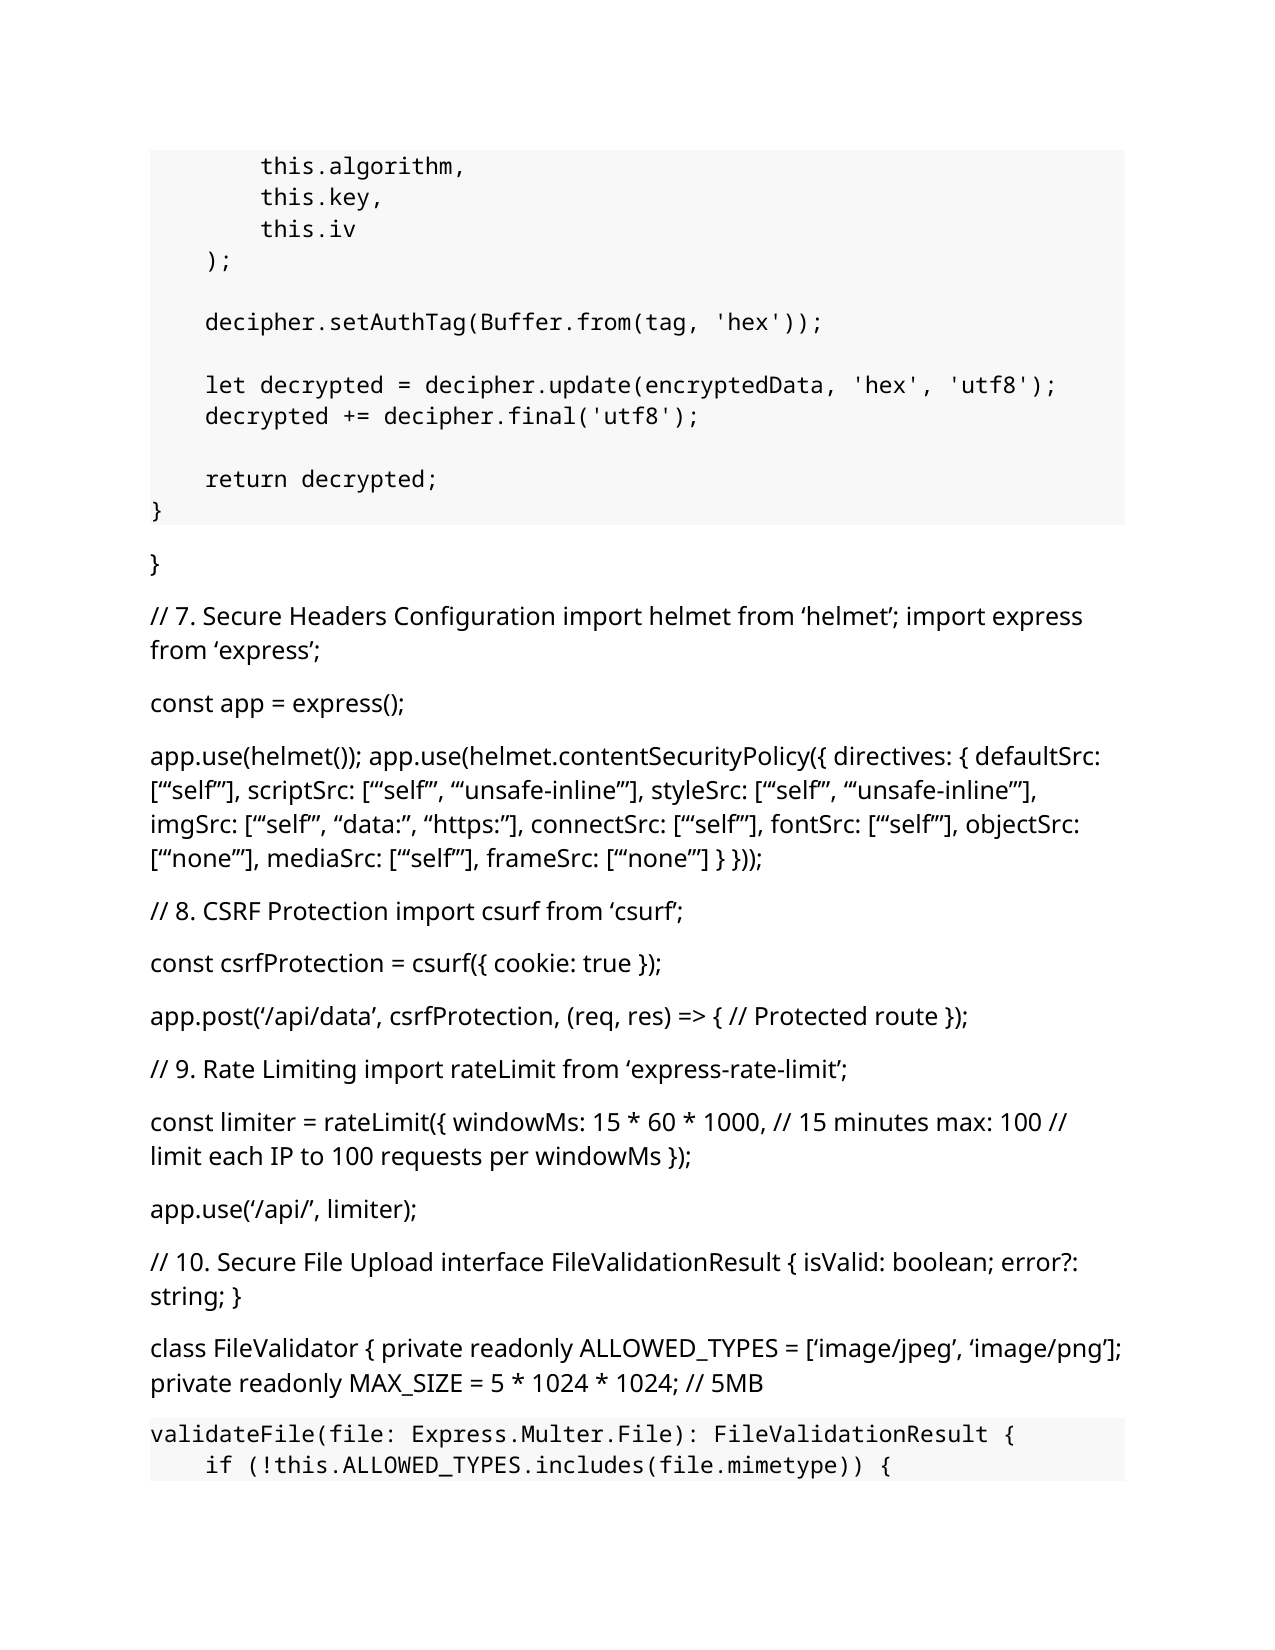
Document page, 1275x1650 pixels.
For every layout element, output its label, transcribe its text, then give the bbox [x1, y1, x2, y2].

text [150, 150, 1125, 525]
text const csrfProtection = csurf({ cookie: true }); [150, 946, 1125, 980]
text // 10. Secure File Upload interface FileValidationResult { isValid: boolean; error?: string; } [150, 1244, 1125, 1312]
text // 8. CSRF Protection import csurf from ‘csurf’; [150, 893, 1125, 927]
text app.use(‘/api/’, limiter); [150, 1191, 1125, 1226]
text // 9. Rate Limiting import rateLimit from ‘express-rate-limit’; [150, 1052, 1125, 1086]
text app.use(helmet()); app.use(helmet.contentSecurityPolicy({ directives: { defaultSrc: [“‘self’”], scriptSrc: [“‘self’”, “‘unsafe-inline’”], styleSrc: [“‘self’”, “‘unsafe-inline’”], imgSrc: [“‘self’”, “data:”, “https:”], connectSrc: [“‘self’”], fontSrc: [“‘self’”], objectSrc: [“‘none’”], mediaSrc: [“‘self’”], frameSrc: [“‘none’”] } })); [150, 738, 1125, 874]
text class FileValidator { private readonly ALLOWED_TYPES = [‘image/jpeg’, ‘image/png’]; private readonly MAX_SIZE = 5 * 1024 * 1024; // 5MB [150, 1331, 1125, 1399]
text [150, 1418, 1125, 1481]
text const limiter = rateLimit({ windowMs: 15 * 60 * 1000, // 15 minutes max: 100 // limit each IP to 100 requests per windowMs }); [150, 1104, 1125, 1173]
text // 7. Secure Headers Configuration import helmet from ‘helmet’; import express from ‘express’; [150, 599, 1125, 667]
text app.post(‘/api/data’, csrfProtection, (req, res) => { // Protected route }); [150, 999, 1125, 1033]
text const app = express(); [150, 686, 1125, 719]
text } [150, 546, 1125, 580]
